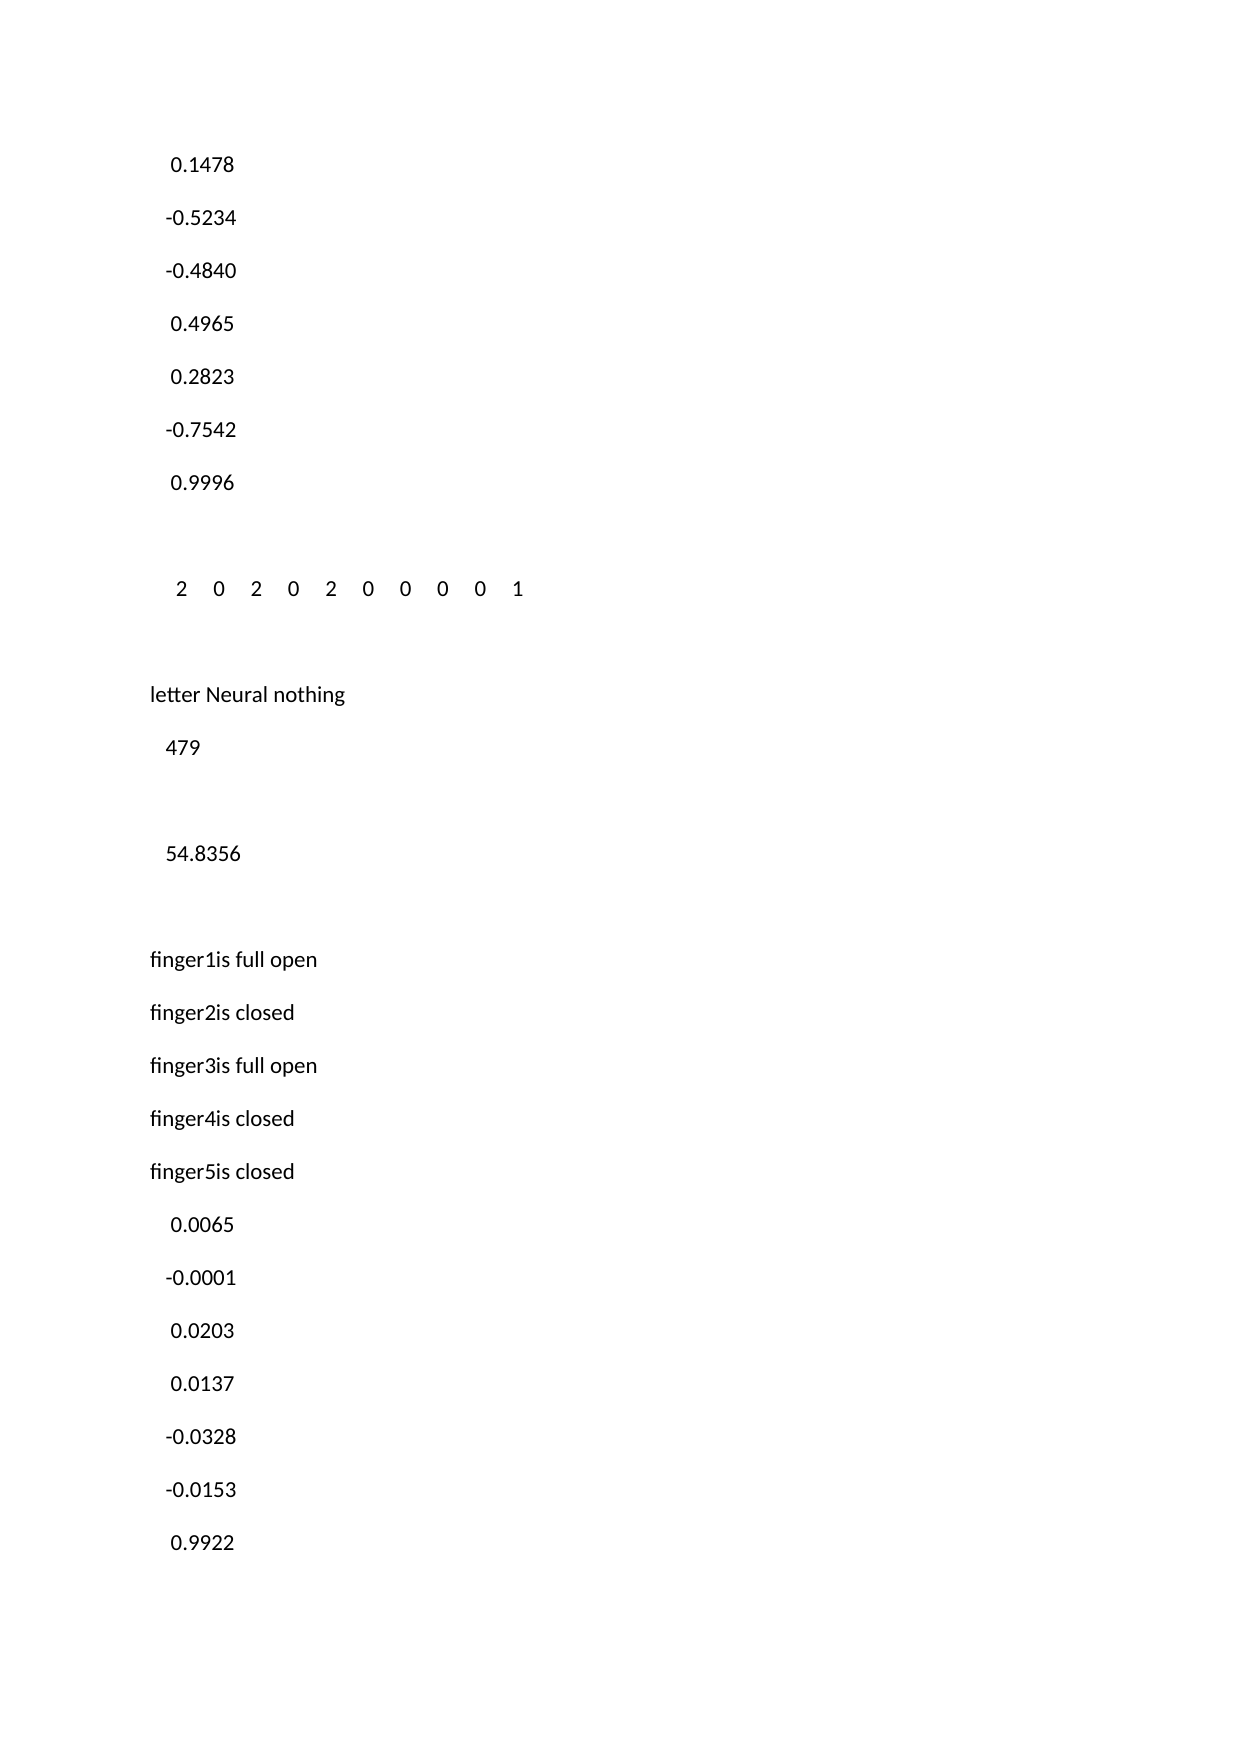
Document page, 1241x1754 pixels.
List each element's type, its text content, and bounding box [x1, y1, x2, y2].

text 0.0137 [150, 1369, 1090, 1397]
text letter Neural nothing [150, 680, 1090, 708]
text 0.1478 [150, 150, 1090, 178]
text finger3is full open [150, 1051, 1090, 1079]
text finger2is closed [150, 998, 1090, 1026]
text -0.0001 [150, 1263, 1090, 1291]
text 54.8356 [150, 839, 1090, 867]
text 0.9996 [150, 468, 1090, 496]
text 0.0203 [150, 1316, 1090, 1344]
text 0.0065 [150, 1210, 1090, 1238]
text 2 0 2 0 2 0 0 0 0 1 [150, 574, 1090, 602]
text 0.9922 [150, 1528, 1090, 1557]
text -0.4840 [150, 256, 1090, 284]
text finger4is closed [150, 1104, 1090, 1132]
text -0.5234 [150, 203, 1090, 231]
text 0.4965 [150, 309, 1090, 337]
text -0.0153 [150, 1476, 1090, 1503]
text 0.2823 [150, 362, 1090, 390]
text finger1is full open [150, 945, 1090, 973]
text 479 [150, 733, 1090, 761]
text -0.7542 [150, 415, 1090, 443]
text finger5is closed [150, 1157, 1090, 1185]
text -0.0328 [150, 1422, 1090, 1451]
